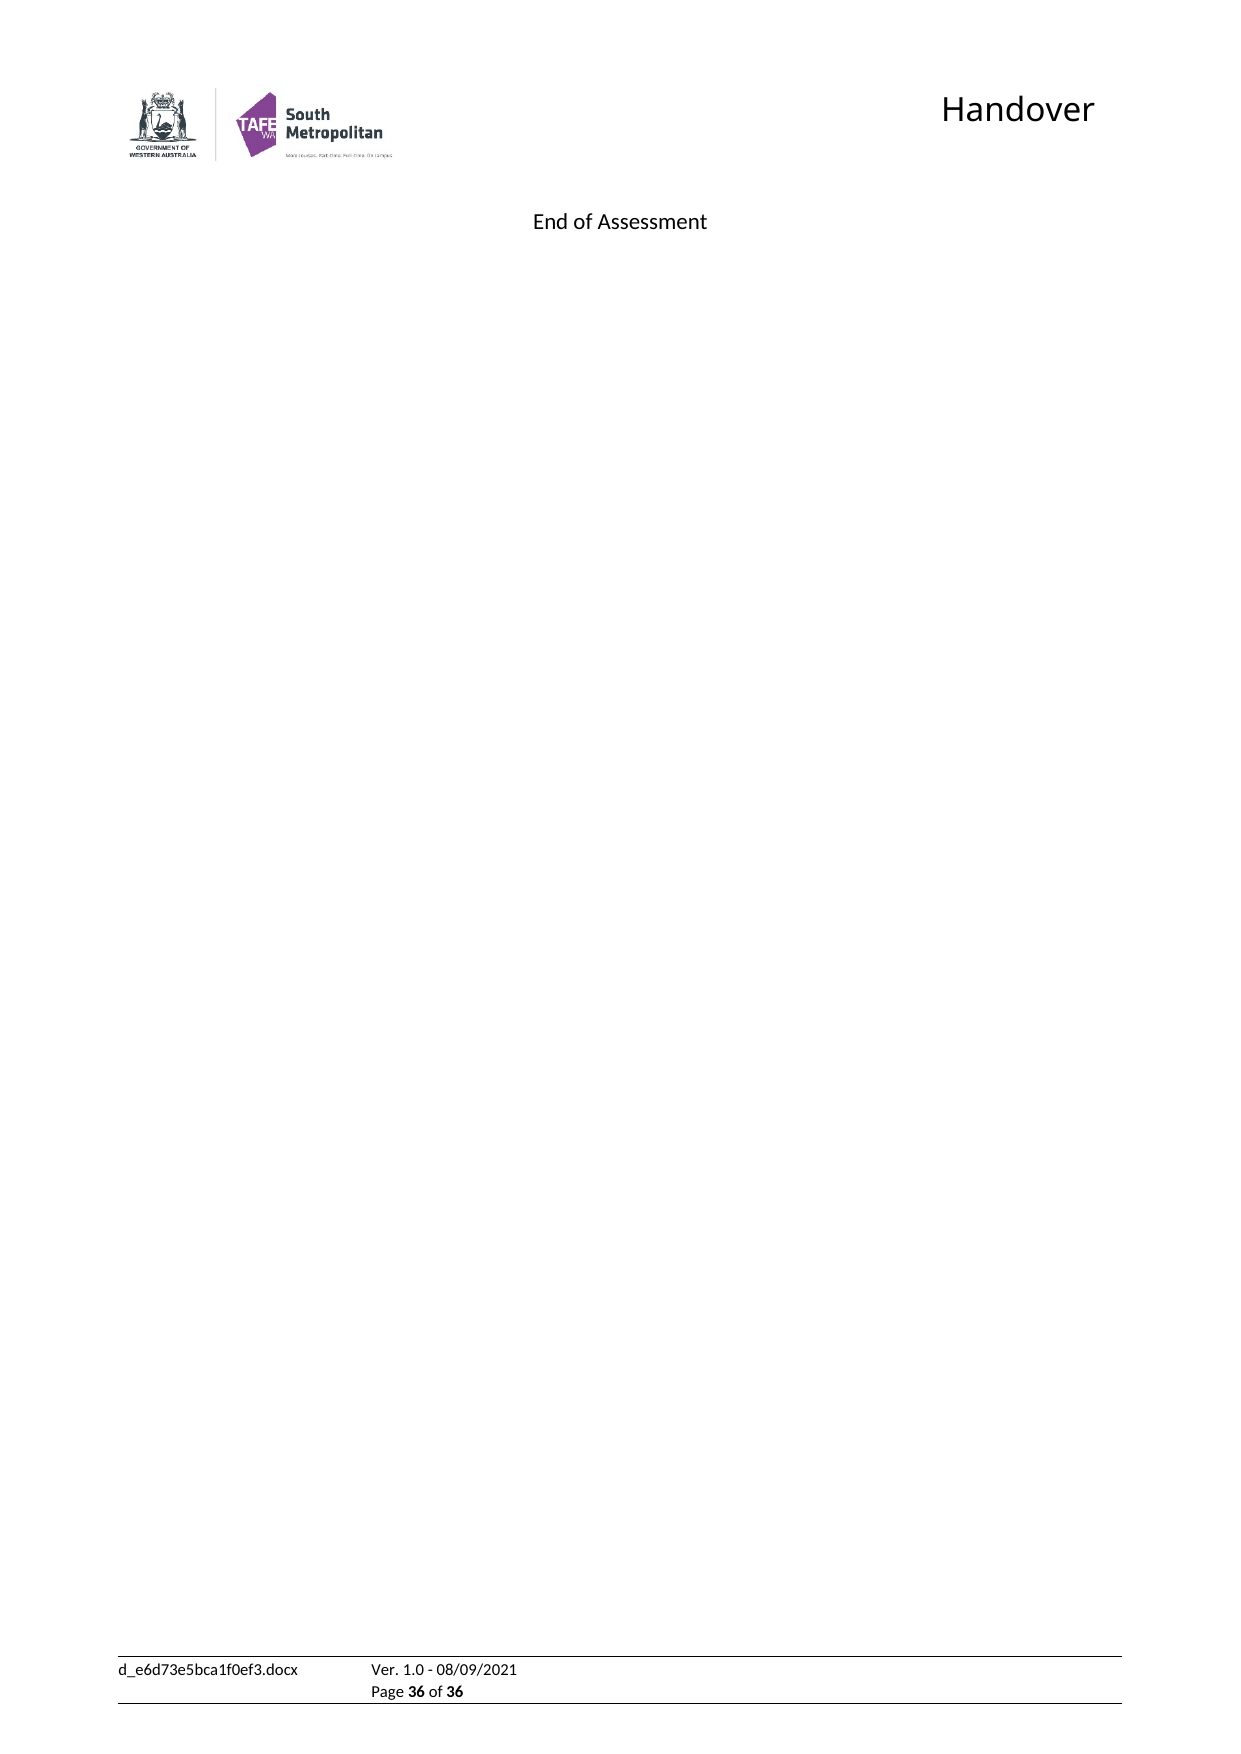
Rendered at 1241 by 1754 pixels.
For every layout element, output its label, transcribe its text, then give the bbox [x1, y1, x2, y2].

picture [129, 88, 393, 161]
text End of Assessment [118, 207, 1122, 235]
